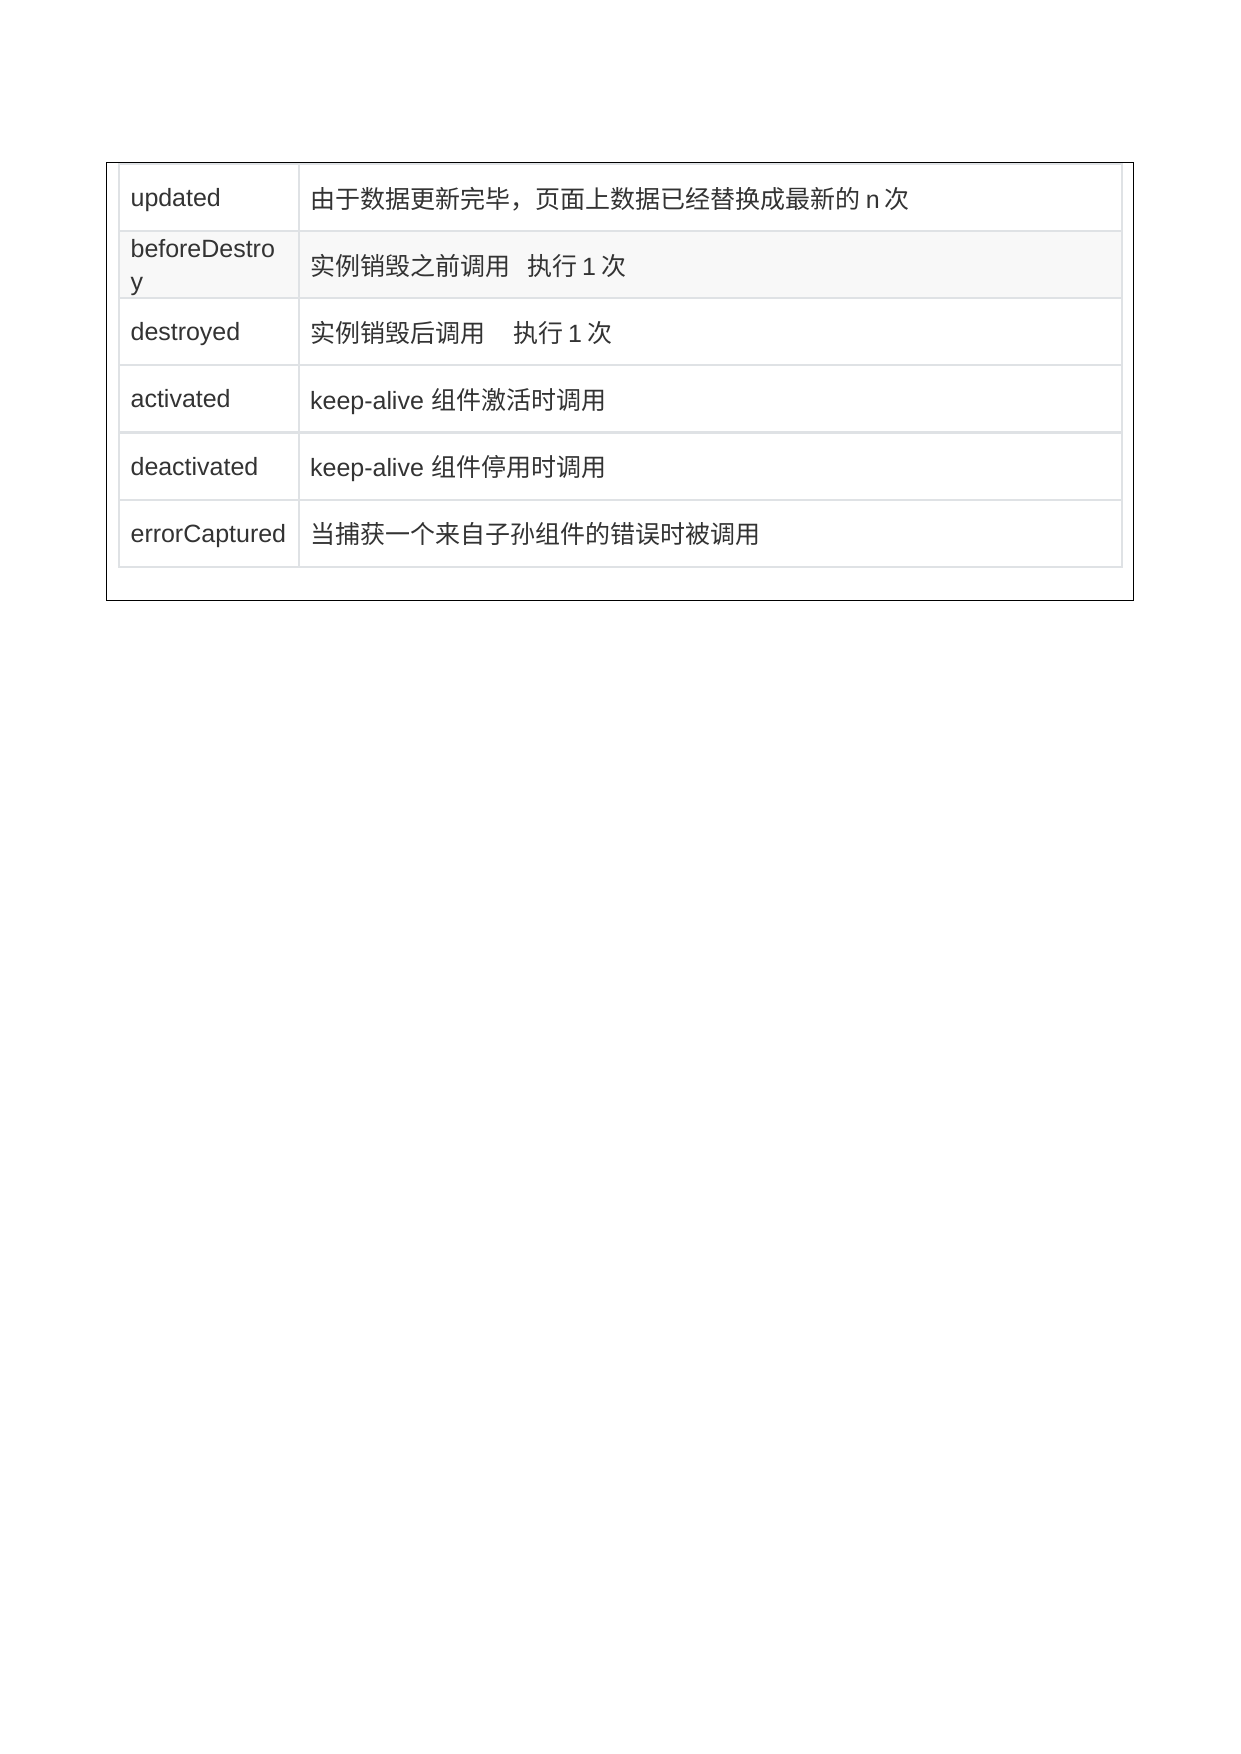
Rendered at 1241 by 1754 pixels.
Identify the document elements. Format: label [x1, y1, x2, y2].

table_header [107, 163, 1133, 600]
